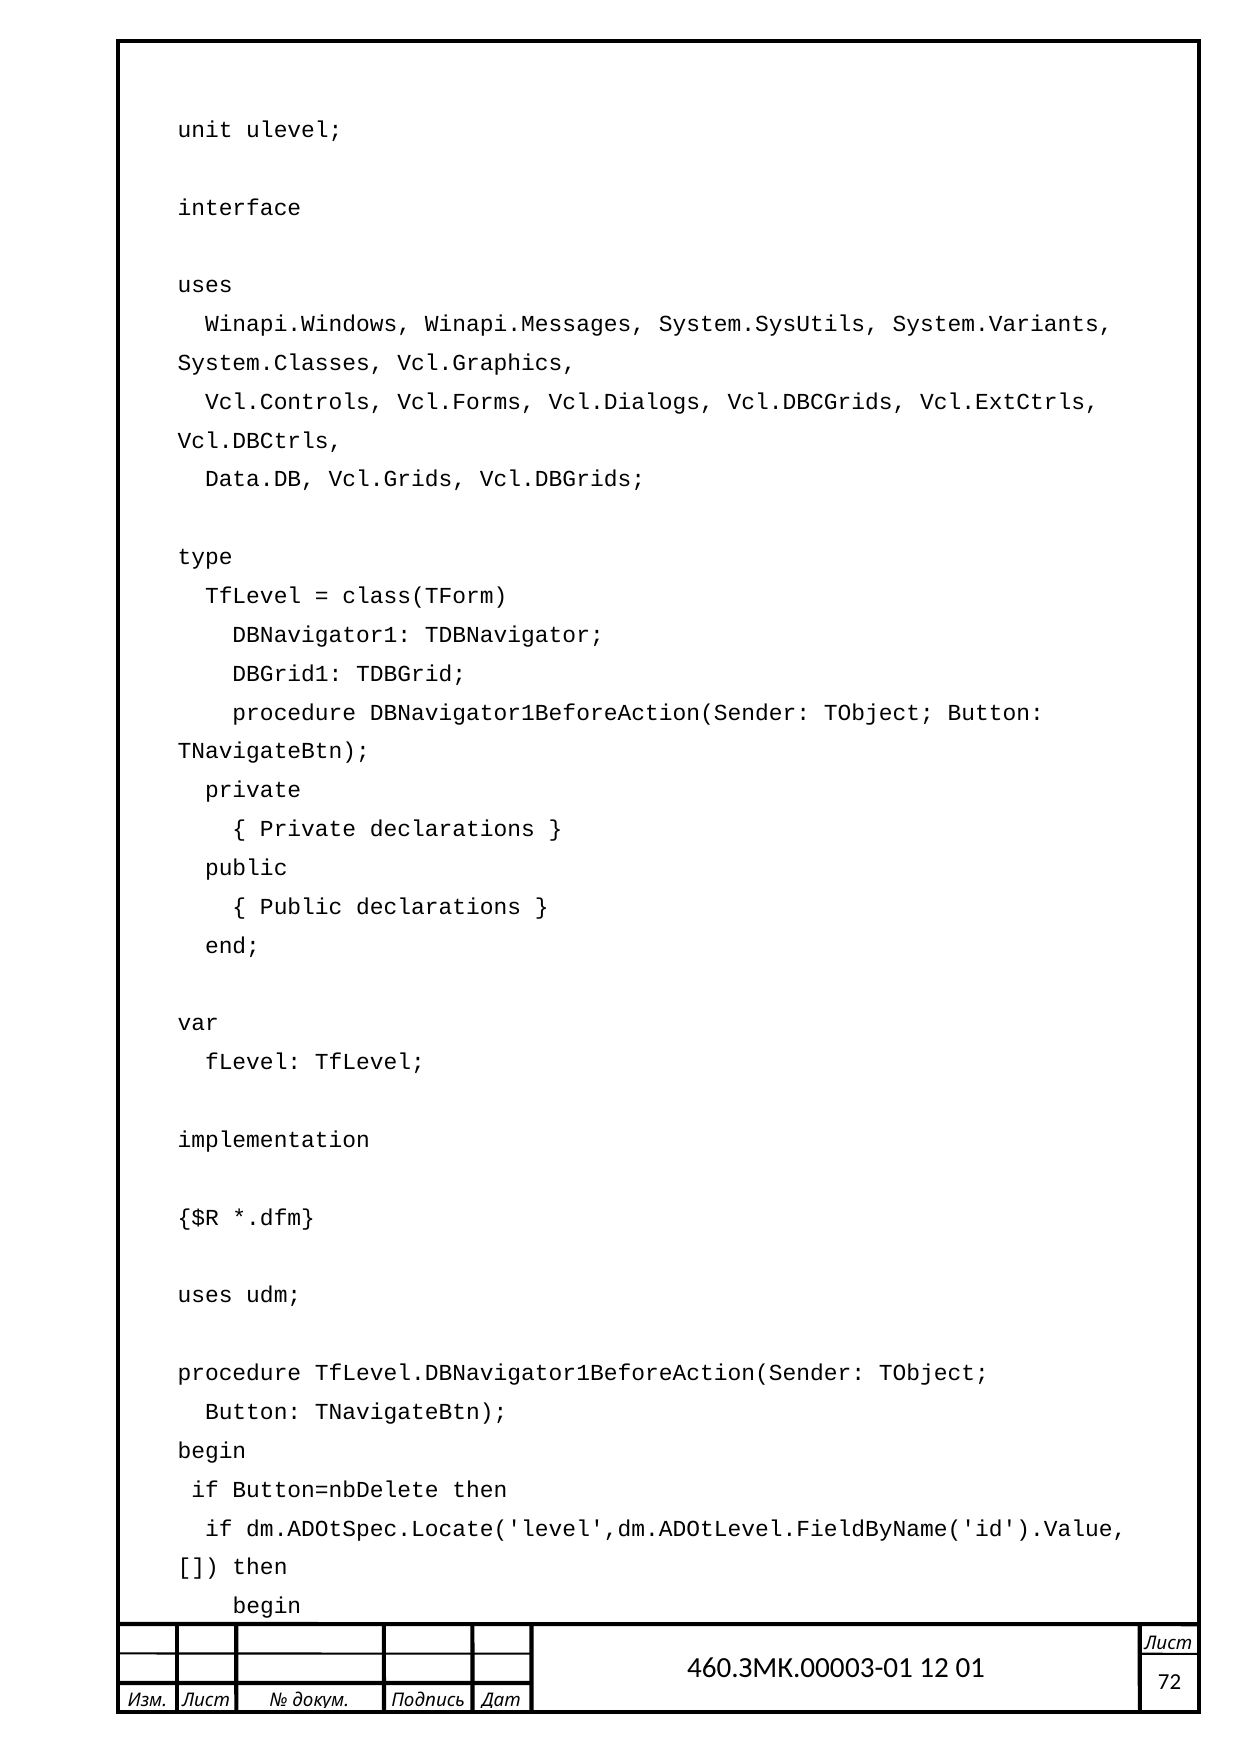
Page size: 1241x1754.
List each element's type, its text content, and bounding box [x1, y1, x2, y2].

text public [177, 856, 1152, 882]
text unit ulevel; [177, 118, 1152, 144]
text { Private declarations } [177, 817, 1152, 843]
text if dm.ADOtSpec.Locate('level',dm.ADOtLevel.FieldByName('id').Value,[]) then [177, 1517, 1152, 1582]
text Vcl.Controls, Vcl.Forms, Vcl.Dialogs, Vcl.DBCGrids, Vcl.ExtCtrls, Vcl.DBCtrls, [177, 390, 1152, 455]
text uses [177, 273, 1152, 299]
text TfLevel = class(TForm) [177, 584, 1152, 610]
text uses udm; [177, 1284, 1152, 1310]
text Button: TNavigateBtn); [177, 1400, 1152, 1426]
text {$R *.dfm} [177, 1206, 1152, 1232]
text procedure TfLevel.DBNavigator1BeforeAction(Sender: TObject; [177, 1361, 1152, 1387]
text procedure DBNavigator1BeforeAction(Sender: TObject; Button: TNavigateBtn); [177, 701, 1152, 766]
text if Button=nbDelete then [177, 1478, 1152, 1504]
text private [177, 779, 1152, 804]
text { Public declarations } [177, 895, 1152, 921]
text DBNavigator1: TDBNavigator; [177, 623, 1152, 649]
text DBGrid1: TDBGrid; [177, 662, 1152, 688]
text end; [177, 934, 1152, 960]
text implementation [177, 1128, 1152, 1154]
text begin [177, 1439, 1152, 1465]
text Winapi.Windows, Winapi.Messages, System.SysUtils, System.Variants, System.Classes, Vcl.Graphics, [177, 312, 1152, 377]
text fLevel: TfLevel; [177, 1051, 1152, 1077]
text begin [177, 1594, 1152, 1621]
text interface [177, 196, 1152, 222]
text Data.DB, Vcl.Grids, Vcl.DBGrids; [177, 468, 1152, 494]
text type [177, 546, 1152, 571]
text var [177, 1012, 1152, 1038]
